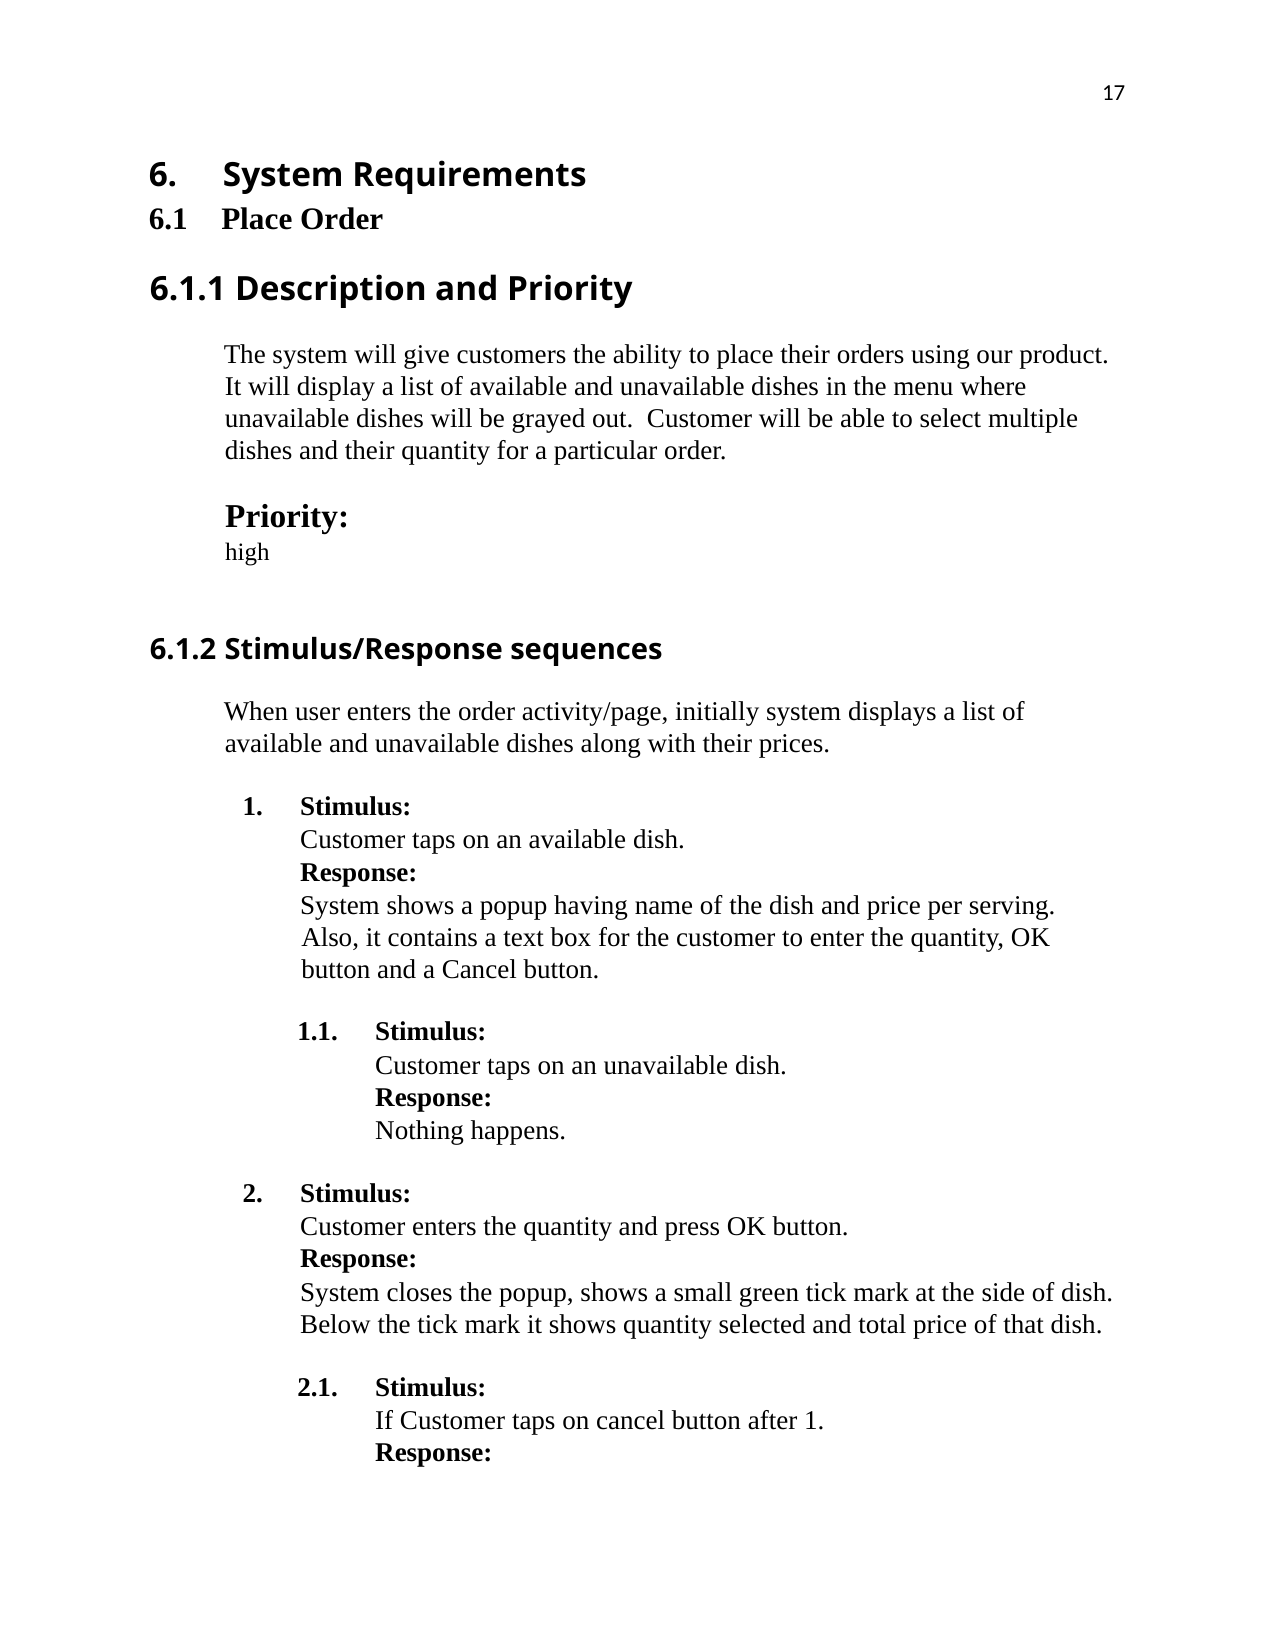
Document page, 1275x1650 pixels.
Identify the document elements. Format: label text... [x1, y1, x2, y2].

text Customer enters the quantity and press OK button. [300, 1210, 1117, 1241]
text Response: [300, 856, 1125, 887]
subtitle 6. System Requirements [148, 151, 1125, 196]
list Stimulus: [242, 1177, 1125, 1208]
text Response: [375, 1081, 1125, 1112]
text high [225, 537, 1125, 566]
text Response: [375, 1436, 1125, 1468]
subtitle 6.1.2 Stimulus/Response sequences [149, 628, 1125, 668]
list Stimulus: [297, 1015, 1125, 1047]
text System closes the popup, shows a small green tick mark at the side of dish. [300, 1276, 1117, 1307]
text Customer taps on an available dish. [300, 823, 1117, 854]
list Stimulus: [297, 1371, 1125, 1402]
text Priority: [225, 497, 1125, 535]
subtitle 6.1.1 Description and Priority [149, 265, 1125, 311]
text Below the tick mark it shows quantity selected and total price of that dish. [300, 1308, 1117, 1339]
text System shows a popup having name of the dish and price per serving. Also, it contains a text box for the customer to enter the quantity, OK button and a Cancel button. [300, 889, 1117, 984]
text If Customer taps on cancel button after 1. [375, 1404, 1117, 1435]
list Stimulus: [242, 790, 1125, 821]
subtitle 6.1 Place Order [148, 200, 1125, 236]
text When user enters the order activity/page, initially system displays a list of available and unavailable dishes along with their prices. [223, 696, 1117, 759]
text Response: [300, 1242, 1125, 1274]
text The system will give customers the ability to place their orders using our product. It will display a list of available and unavailable dishes in the menu where unavailable dishes will be grayed out. Customer will be able to select multiple dishes and their quantity for a particular order. [223, 338, 1117, 465]
text Nothing happens. [375, 1114, 1117, 1146]
text Customer taps on an unavailable dish. [375, 1049, 1117, 1080]
